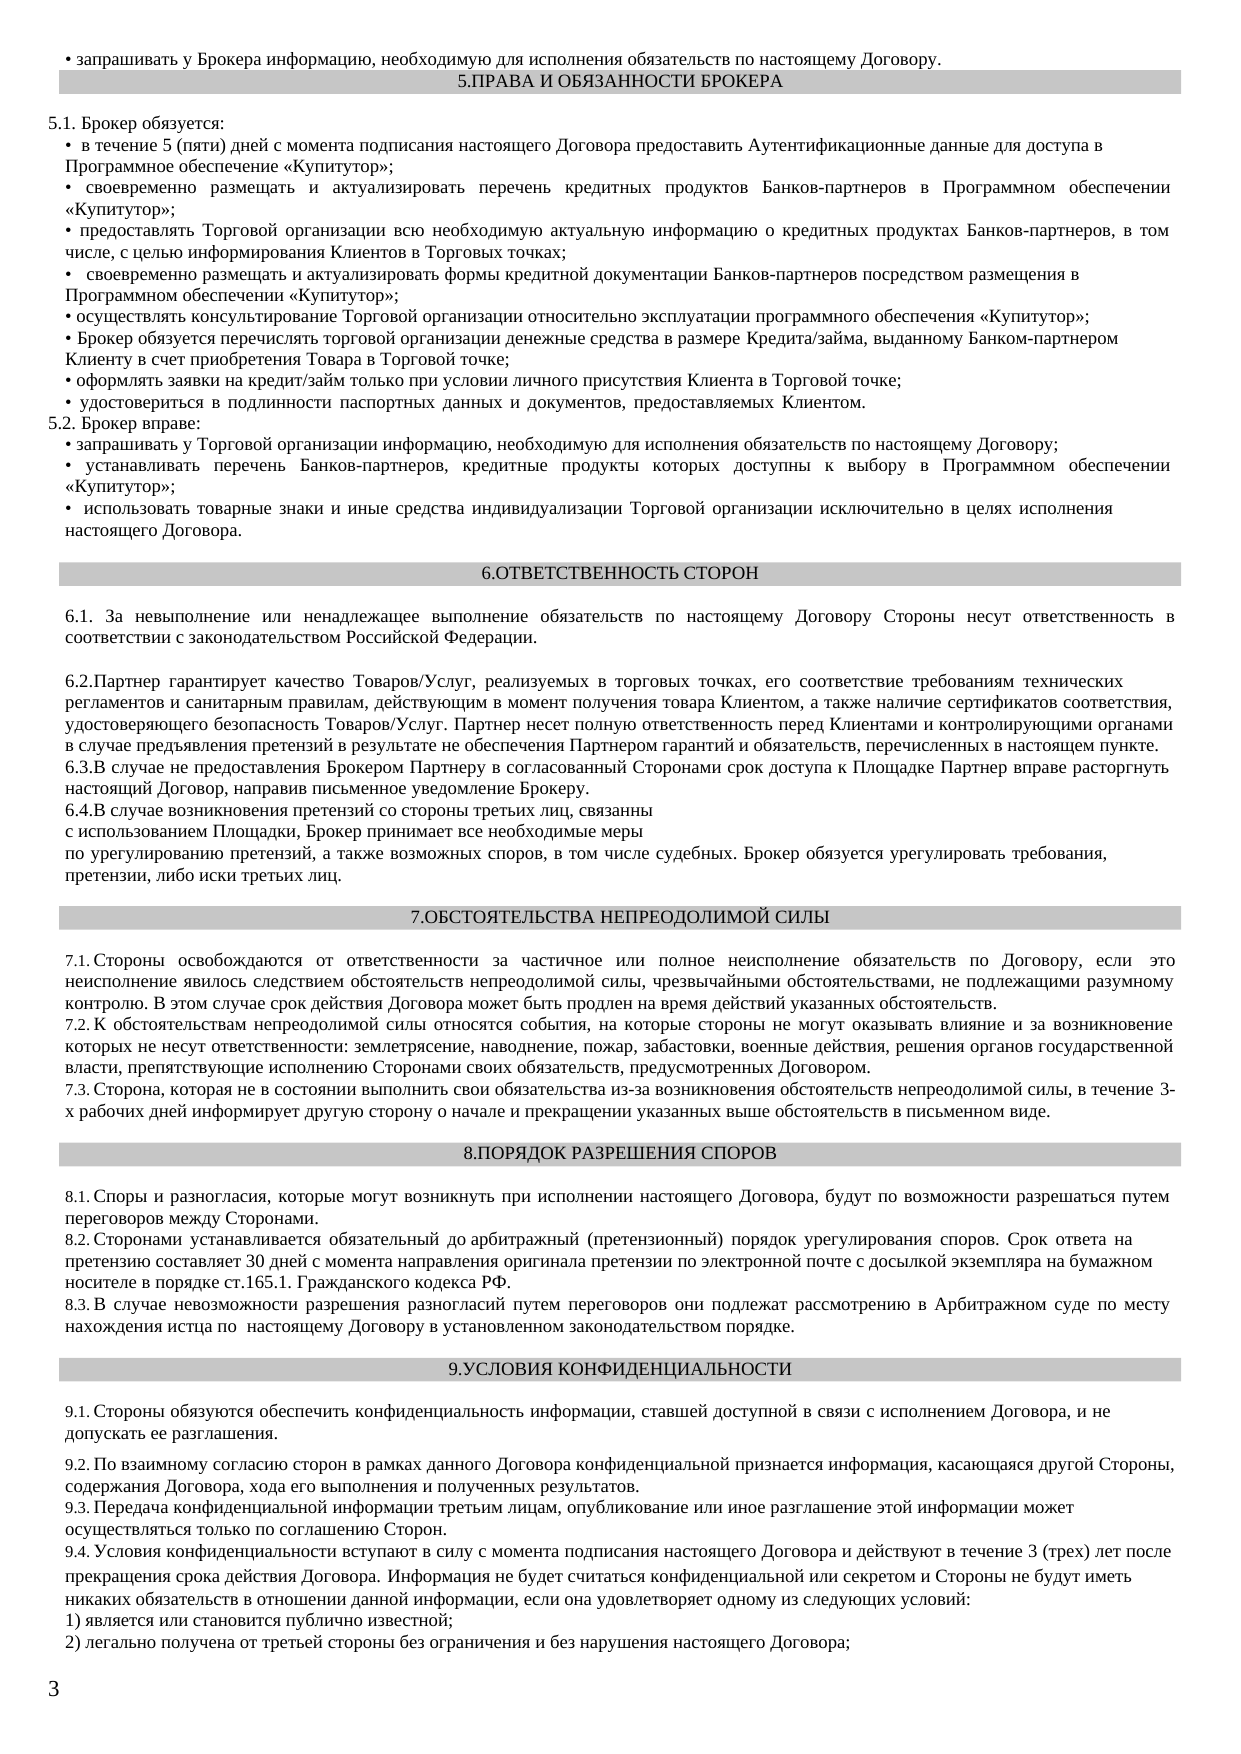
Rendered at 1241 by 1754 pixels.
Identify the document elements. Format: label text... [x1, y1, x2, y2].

list оформлять заявки на кредит/займ только при условии личного присутствия Клиента в Торговой точке; [65, 370, 1192, 391]
list К обстоятельствам непреодолимой силы относятся события, на которые стороны не могут оказывать влияние и за возникновение которых не несут ответственности: землетрясение, наводнение, пожар, забастовки, военные действия, решения органов государственной власти, препятствующие исполнению Сторонами своих обязательств, предусмотренных Договором. [65, 1013, 1176, 1078]
list Передача конфиденциальной информации третьим лицам, опубликование или иное разглашение этой информации может осуществляться только по соглашению Сторон. [65, 1496, 1175, 1539]
list 1) является или становится публично известной; [65, 1609, 1176, 1631]
text по урегулированию претензий, а также возможных споров, в том числе судебных. Брокер обязуется урегулировать требования, претензии, либо иски третьих лиц. [65, 842, 1177, 885]
list Стороны освобождаются от ответственности за частичное или полное неисполнение обязательств по Договору, если это неисполнение явилось следствием обстоятельств непреодолимой силы, чрезвычайными обстоятельствами, не подлежащими разумному контролю. В этом случае срок действия Договора может быть продлен на время действий указанных обстоятельств. [65, 948, 1175, 1013]
list Споры и разногласия, которые могут возникнуть при исполнении настоящего Договора, будут по возможности разрешаться путем переговоров между Сторонами. [65, 1185, 1175, 1228]
list запрашивать у Брокера информацию, необходимую для исполнения обязательств по настоящему Договору. [65, 48, 1192, 69]
list Стороны обязуются обеспечить конфиденциальность информации, ставшей доступной в связи с исполнением Договора, и не допускать ее разглашения. [65, 1400, 1176, 1443]
list Сторона, которая не в состоянии выполнить свои обязательства из-за возникновения обстоятельств непреодолимой силы, в течение 3-х рабочих дней информирует другую сторону о начале и прекращении указанных выше обстоятельств в письменном виде. [65, 1078, 1175, 1121]
list За невыполнение или ненадлежащее выполнение обязательств по настоящему Договору Стороны несут ответственность в соответствии с законодательством Российской Федерации. [65, 605, 1175, 648]
list запрашивать у Торговой организации информацию, необходимую для исполнения обязательств по настоящему Договору; [65, 433, 1192, 455]
list Брокер обязуется: [48, 112, 1192, 134]
list По взаимному согласию сторон в рамках данного Договора конфиденциальной признается информация, касающаяся другой Стороны, содержания Договора, хода его выполнения и полученных результатов. [65, 1453, 1176, 1496]
list 2) легально получена от третьей стороны без ограничения и без нарушения настоящего Договора; [65, 1631, 1176, 1652]
list Брокер обязуется перечислять торговой организации денежные средства в размере Кредита/займа, выданному Банком-партнером Клиенту в счет приобретения Товара в Торговой точке; [65, 327, 1176, 370]
text «Купитутор»; [65, 198, 1192, 219]
list своевременно размещать и актуализировать перечень кредитных продуктов Банков-партнеров в Программном обеспечении [65, 177, 1192, 198]
list использовать товарные знаки и иные средства индивидуализации Торговой организации исключительно в целях исполнения настоящего Договора. [65, 497, 1175, 540]
list Партнер гарантирует качество Товаров/Услуг, реализуемых в торговых точках, его соответствие требованиям технических регламентов и санитарным правилам, действующим в момент получения товара Клиентом, а также наличие сертификатов соответствия, удостоверяющего безопасность Товаров/Услуг. Партнер несет полную ответственность перед Клиентами и контролирующими органами в случае предъявления претензий в результате не обеспечения Партнером гарантий и обязательств, перечисленных в настоящем пункте. 6.3.В случае не предоставления Брокером Партнеру в согласованный Сторонами срок доступа к Площадке Партнер вправе расторгнуть настоящий Договор, направив письменное уведомление Брокеру. [65, 669, 1176, 799]
list предоставлять Торговой организации всю необходимую актуальную информацию о кредитных продуктах Банков-партнеров, в том числе, с целью информирования Клиентов в Торговых точках; [65, 219, 1175, 262]
list удостовериться в подлинности паспортных данных и документов, предоставляемых Клиентом. [65, 391, 1175, 412]
list В случае невозможности разрешения разногласий путем переговоров они подлежат рассмотрению в Арбитражном суде по месту нахождения истца по настоящему Договору в установленном законодательством порядке. [65, 1293, 1175, 1336]
text 6.4.В случае возникновения претензий со стороны третьих лиц, связанны с использованием Площадки, Брокер принимает все необходимые меры [65, 799, 664, 842]
list своевременно размещать и актуализировать формы кредитной документации Банков-партнеров посредством размещения в Программном обеспечении «Купитутор»; [65, 262, 1176, 306]
list Брокер вправе: [48, 412, 1192, 433]
list в течение 5 (пяти) дней с момента подписания настоящего Договора предоставить Аутентификационные данные для доступа в Программное обеспечение «Купитутор»; [65, 134, 1175, 177]
text «Купитутор»; [65, 476, 1192, 497]
list Сторонами устанавливается обязательный до арбитражный (претензионный) порядок урегулирования споров. Срок ответа на претензию составляет 30 дней с момента направления оригинала претензии по электронной почте с досылкой экземпляра на бумажном носителе в порядке ст.165.1. Гражданского кодекса РФ. [65, 1228, 1176, 1293]
list Условия конфиденциальности вступают в силу с момента подписания настоящего Договора и действуют в течение 3 (трех) лет после прекращения срока действия Договора. Информация не будет считаться конфиденциальной или секретом и Стороны не будут иметь никаких обязательств в отношении данной информации, если она удовлетворяет одному из следующих условий: [65, 1539, 1175, 1609]
list осуществлять консультирование Торговой организации относительно эксплуатации программного обеспечения «Купитутор»; [65, 306, 1192, 327]
list устанавливать перечень Банков-партнеров, кредитные продукты которых доступны к выбору в Программном обеспечении [65, 455, 1192, 476]
